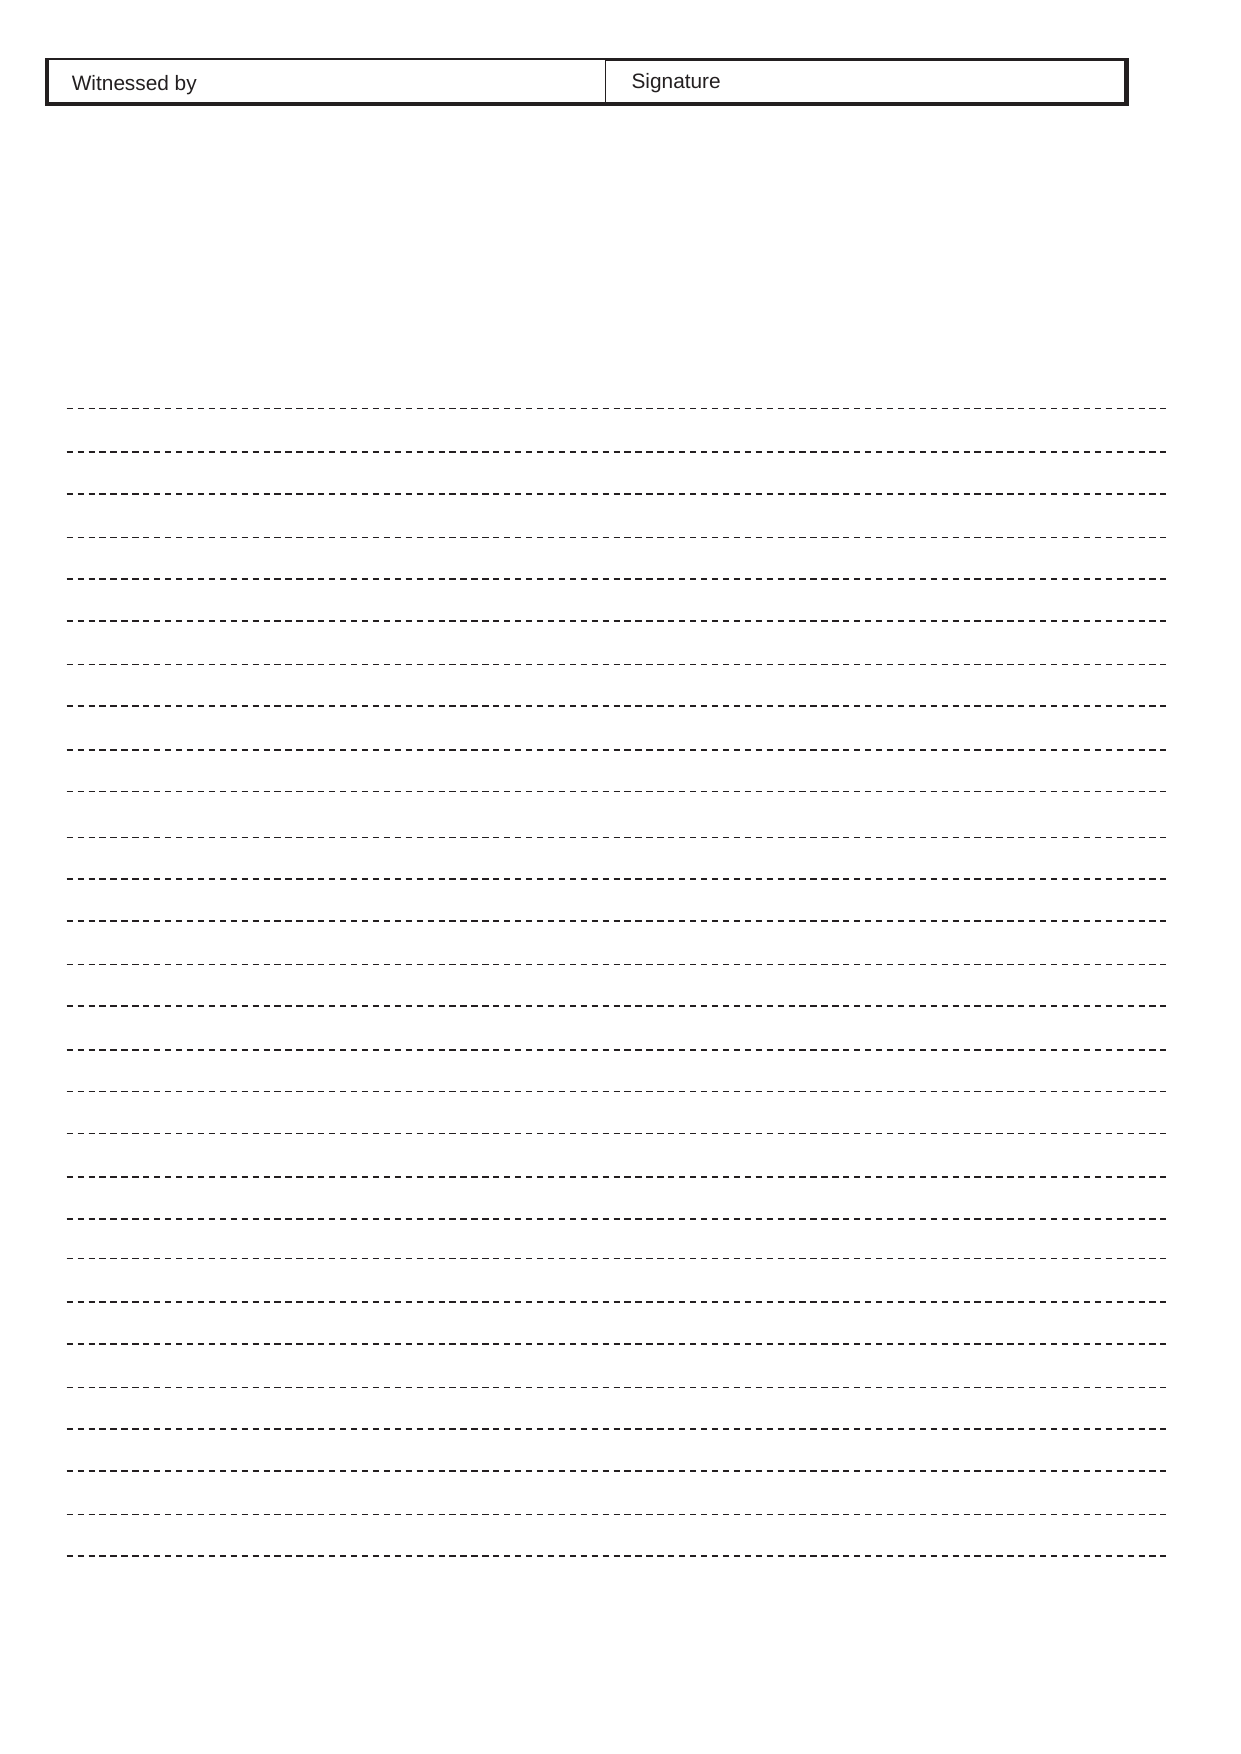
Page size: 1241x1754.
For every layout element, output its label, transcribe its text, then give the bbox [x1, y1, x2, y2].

table_cell Signature [606, 61, 1124, 102]
table_cell Witnessed by [49, 60, 605, 102]
